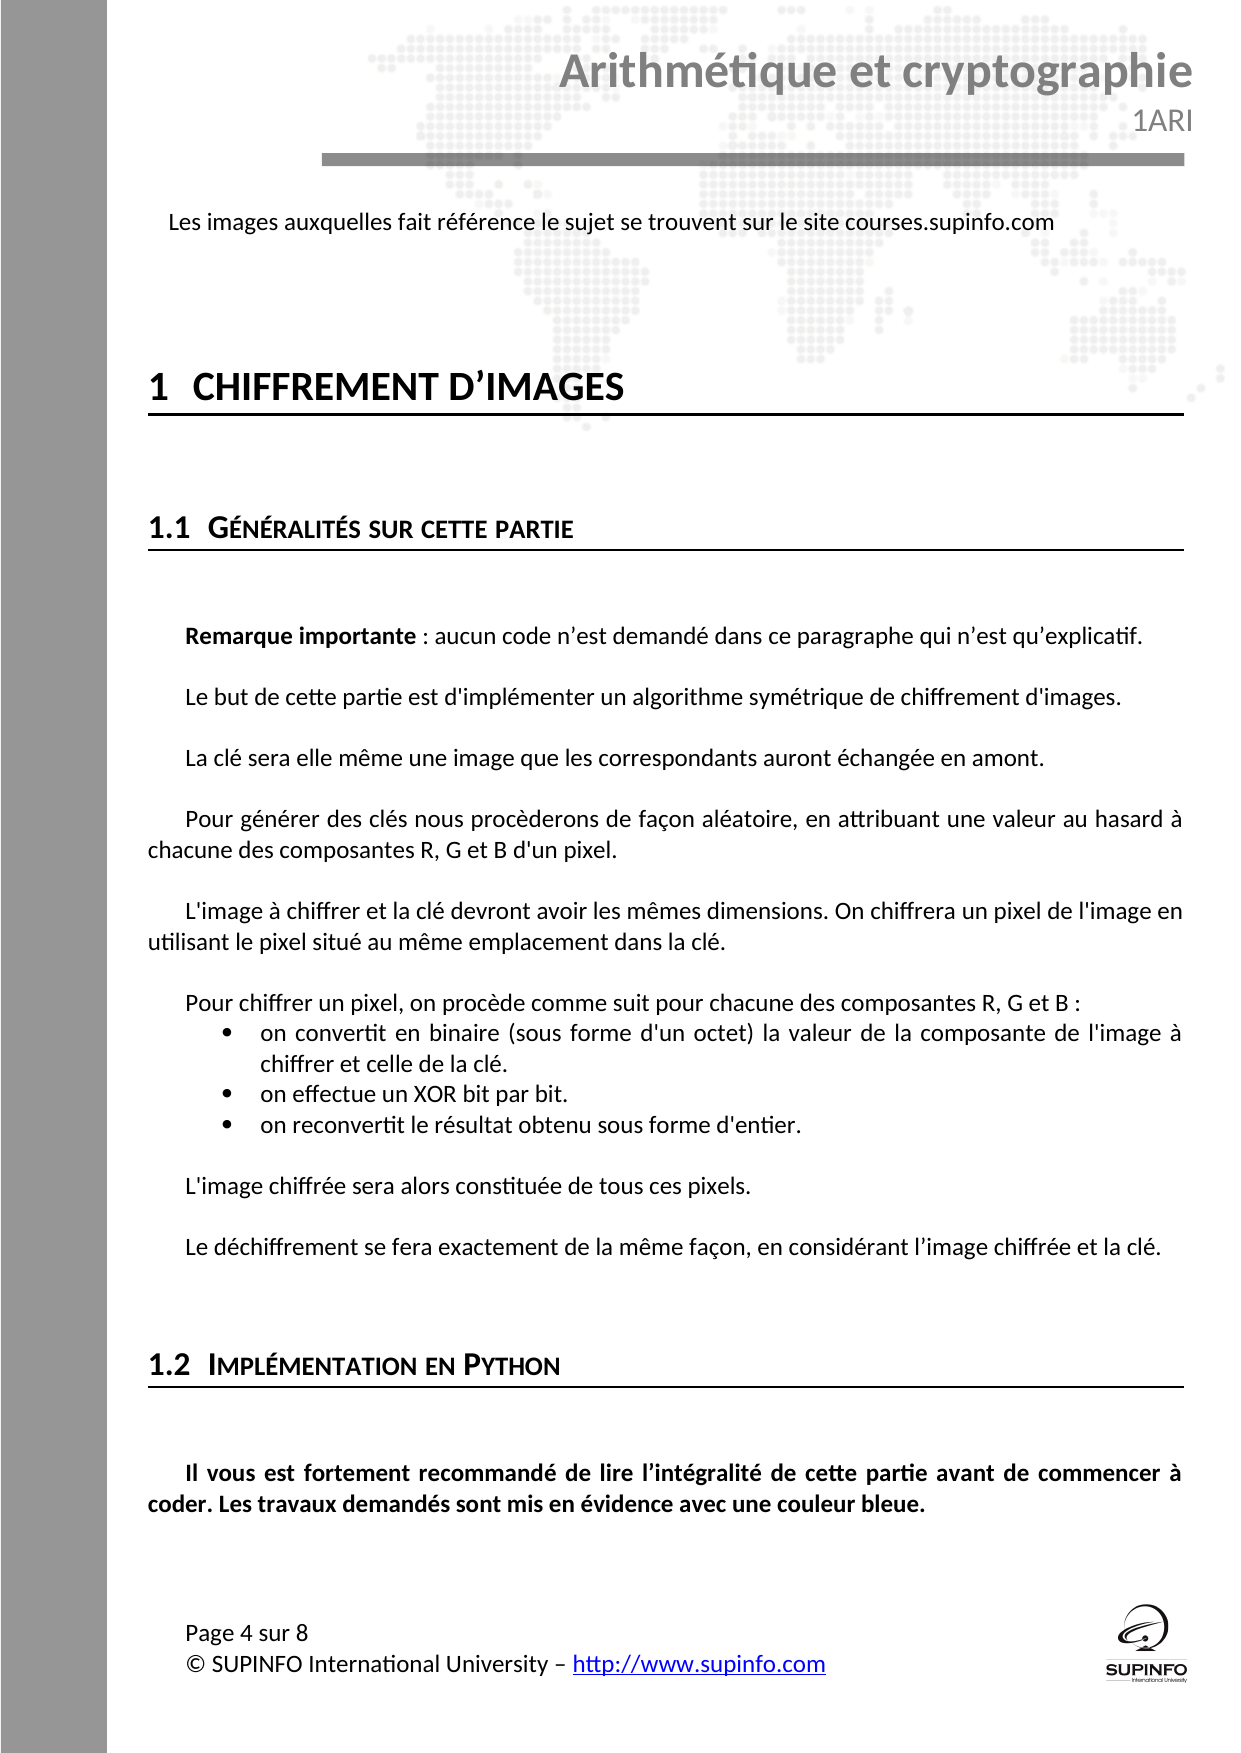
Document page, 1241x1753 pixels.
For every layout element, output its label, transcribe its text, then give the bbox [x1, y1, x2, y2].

picture [366, 3, 1231, 450]
text Pour chiffrer un pixel, on procède comme suit pour chacune des composantes R, G et B : [148, 987, 1184, 1017]
text L'image chiffrée sera alors constituée de tous ces pixels. [148, 1170, 1184, 1200]
list on convertit en binaire (sous forme d'un octet) la valeur de la composante de l'image à chiffrer et celle de la clé. [223, 1017, 1184, 1078]
list on effectue un XOR bit par bit. [223, 1078, 1184, 1109]
text Pour générer des clés nous procèderons de façon aléatoire, en attribuant une valeur au hasard à chacune des composantes R, G et B d'un pixel. [148, 804, 1184, 865]
subtitle Chiffrement d’images [148, 360, 1184, 413]
subtitle Implémentation en Python [148, 1343, 1184, 1386]
text L'image à chiffrer et la clé devront avoir les mêmes dimensions. On chiffrera un pixel de l'image en utilisant le pixel situé au même emplacement dans la clé. [148, 895, 1184, 956]
text Le déchiffrement se fera exactement de la même façon, en considérant l’image chiffrée et la clé. [148, 1231, 1184, 1261]
picture [1101, 1602, 1193, 1684]
text Il vous est fortement recommandé de lire l’intégralité de cette partie avant de commencer à coder. Les travaux demandés sont mis en évidence avec une couleur bleue. [148, 1458, 1184, 1519]
list on reconvertit le résultat obtenu sous forme d'entier. [223, 1109, 1184, 1139]
text La clé sera elle même une image que les correspondants auront échangée en amont. [148, 743, 1184, 773]
text Le but de cette partie est d'implémenter un algorithme symétrique de chiffrement d'images. [148, 682, 1184, 712]
text Remarque importante : aucun code n’est demandé dans ce paragraphe qui n’est qu’explicatif. [148, 621, 1184, 651]
subtitle Généralités sur cette partie [148, 506, 1184, 549]
text Les images auxquelles fait référence le sujet se trouvent sur le site courses.supinfo.com [148, 206, 1184, 236]
